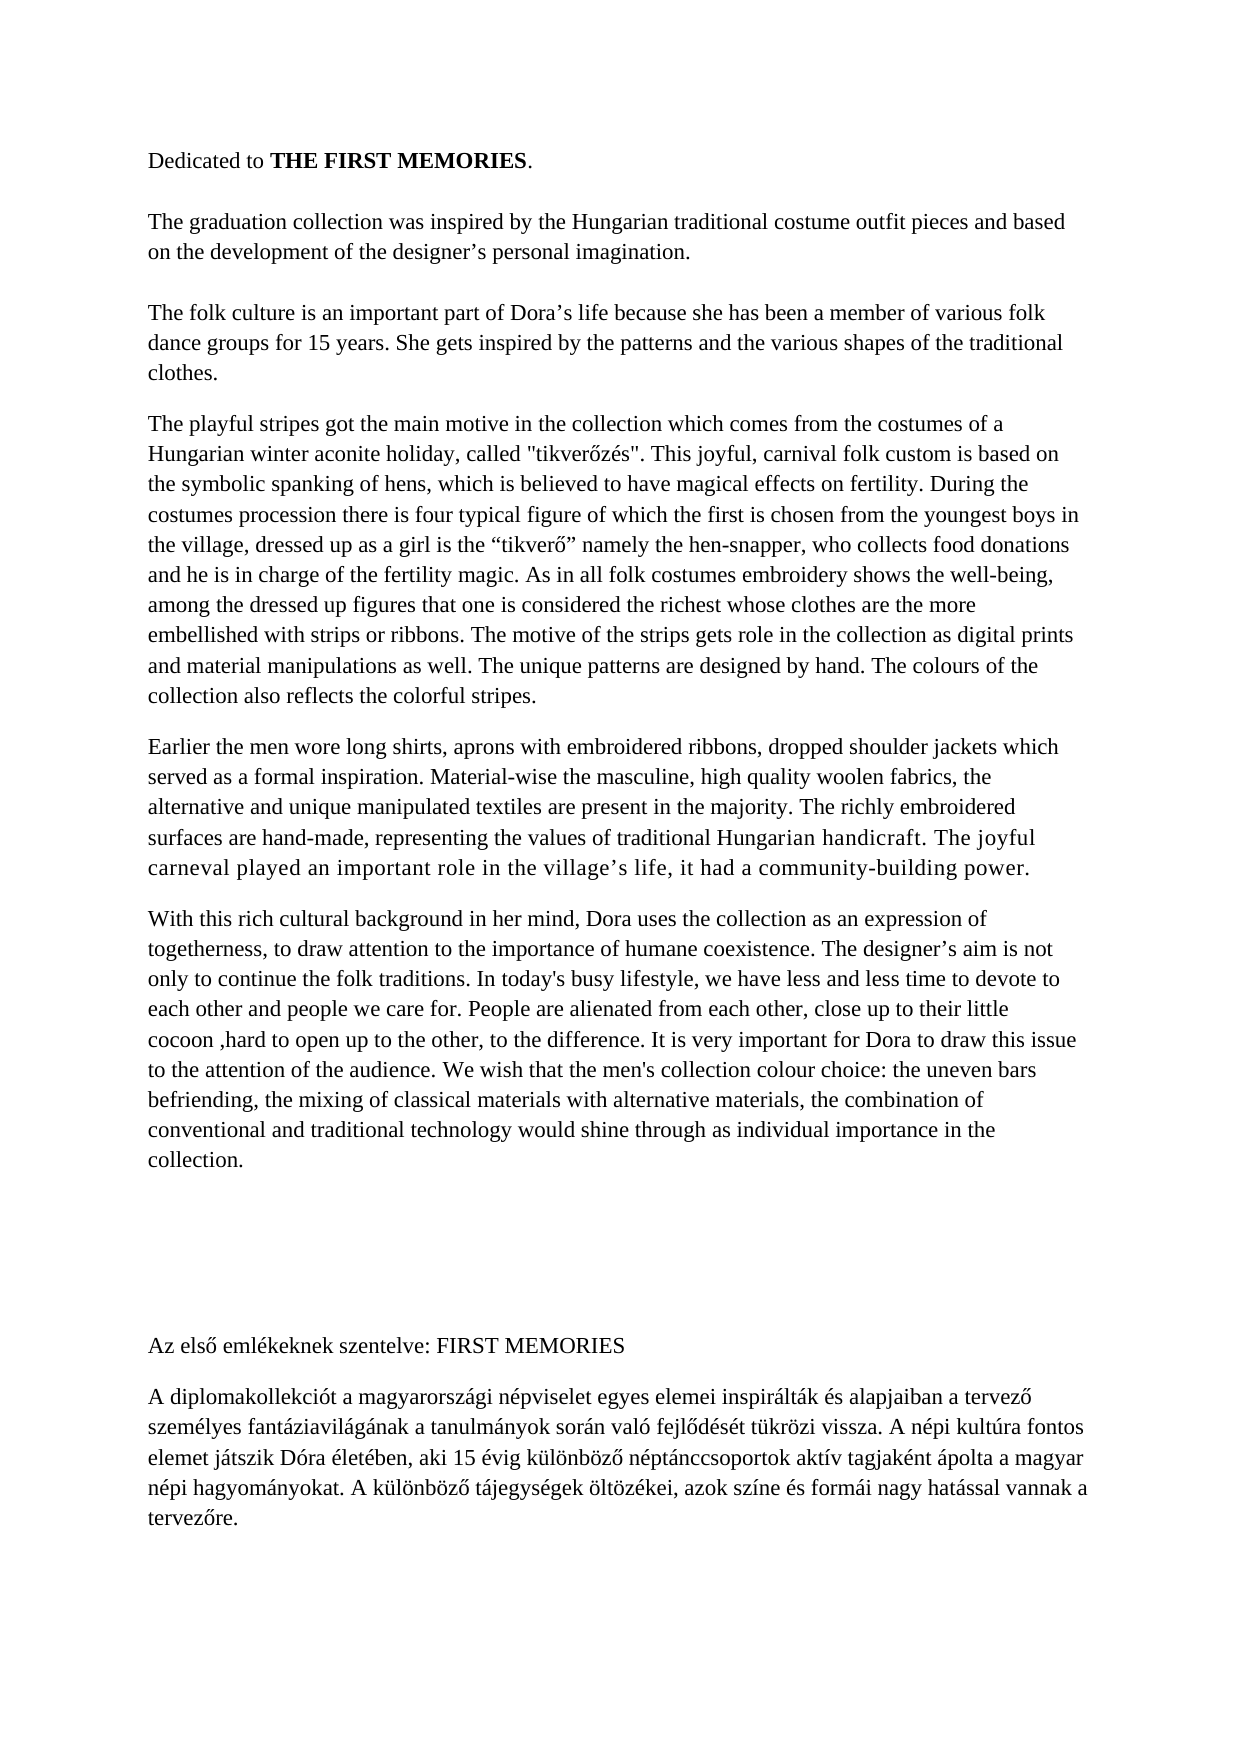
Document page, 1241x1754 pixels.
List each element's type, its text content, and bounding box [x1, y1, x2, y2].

text Az első emlékeknek szentelve: FIRST MEMORIES [148, 1332, 1093, 1358]
text A diplomakollekciót a magyarországi népviselet egyes elemei inspirálták és alapjaiban a tervező személyes fantáziavilágának a tanulmányok során való fejlődését tükrözi vissza. A népi kultúra fontos elemet játszik Dóra életében, aki 15 évig különböző néptánccsoportok aktív tagjaként ápolta a magyar népi hagyományokat. A különböző tájegységek öltözékei, azok színe és formái nagy hatással vannak a tervezőre. [148, 1383, 1093, 1530]
text Dedicated to THE FIRST MEMORIES. The graduation collection was inspired by the Hungarian traditional costume outfit pieces and based on the development of the designer’s personal imagination. The folk culture is an important part of Dora’s life because she has been a member of various folk dance groups for 15 years. She gets inspired by the patterns and the various shapes of the traditional clothes. [148, 148, 1093, 385]
text The playful stripes got the main motive in the collection which comes from the costumes of a Hungarian winter aconite holiday, called "tikverőzés". This joyful, carnival folk custom is based on the symbolic spanking of hens, which is believed to have magical effects on fertility. During the costumes procession there is four typical figure of which the first is chosen from the youngest boys in the village, dressed up as a girl is the “tikverő” namely the hen-snapper, who collects food donations and he is in charge of the fertility magic. As in all folk costumes embroidery shows the well-being, among the dressed up figures that one is considered the richest whose clothes are the more embellished with strips or ribbons. The motive of the strips gets role in the collection as digital prints and material manipulations as well. The unique patterns are designed by hand. The colours of the collection also reflects the colorful stripes. [148, 410, 1093, 708]
text Earlier the men wore long shirts, aprons with embroidered ribbons, dropped shoulder jackets which served as a formal inspiration. Material-wise the masculine, high quality woolen fabrics, the alternative and unique manipulated textiles are present in the majority. The richly embroidered surfaces are hand-made, representing the values of traditional Hungarian handicraft. The joyful carneval played an important role in the village’s life, it had a community-building power. [148, 733, 1093, 880]
text With this rich cultural background in her mind, Dora uses the collection as an expression of togetherness, to draw attention to the importance of humane coexistence. The designer’s aim is not only to continue the folk traditions. In today's busy lifestyle, we have less and less time to devote to each other and people we care for. People are alienated from each other, close up to their little cocoon ,hard to open up to the other, to the difference. It is very important for Dora to draw this issue to the attention of the audience. We wish that the men's collection colour choice: the uneven bars befriending, the mixing of classical materials with alternative materials, the combination of conventional and traditional technology would shine through as individual importance in the collection. [148, 905, 1093, 1205]
